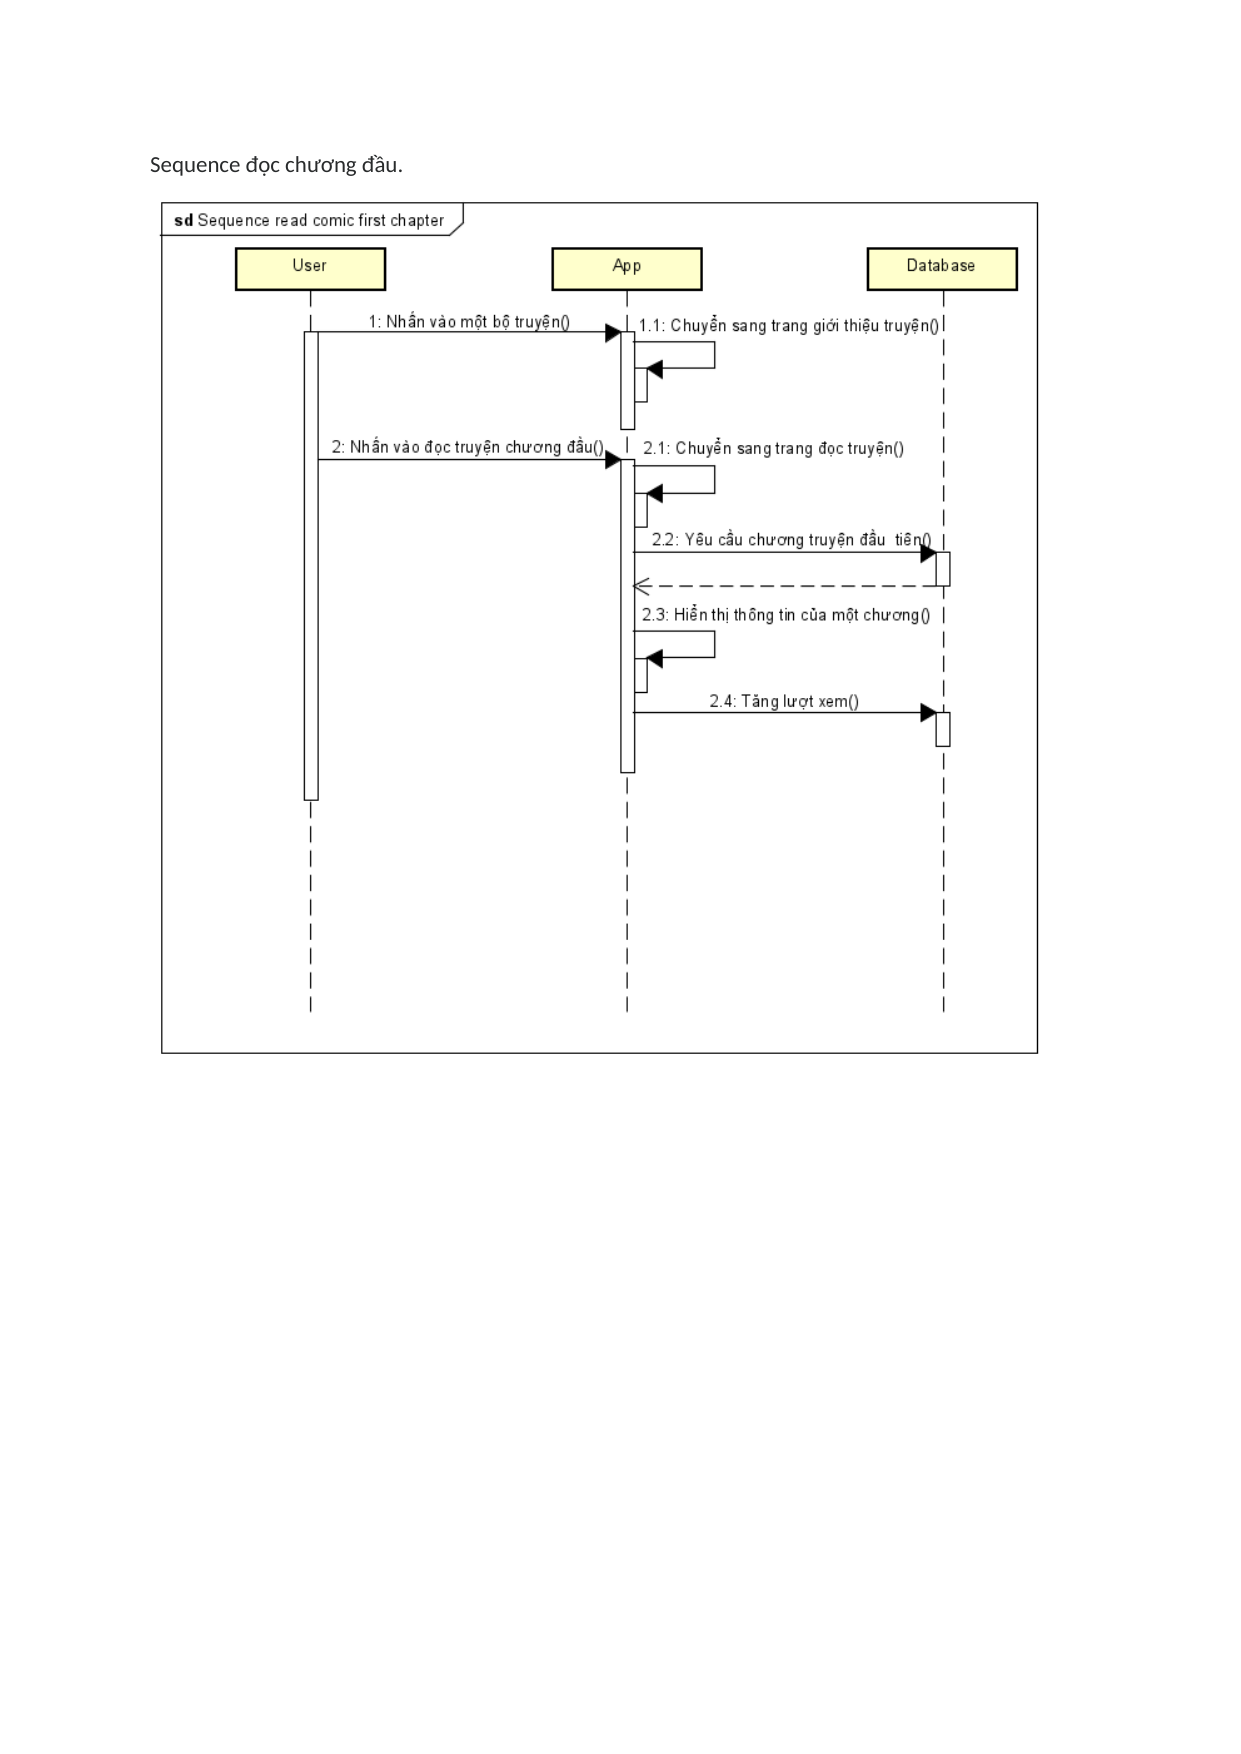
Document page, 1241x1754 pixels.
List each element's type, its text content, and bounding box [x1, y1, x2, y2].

text Sequence đọc chương đầu. [150, 150, 1090, 178]
